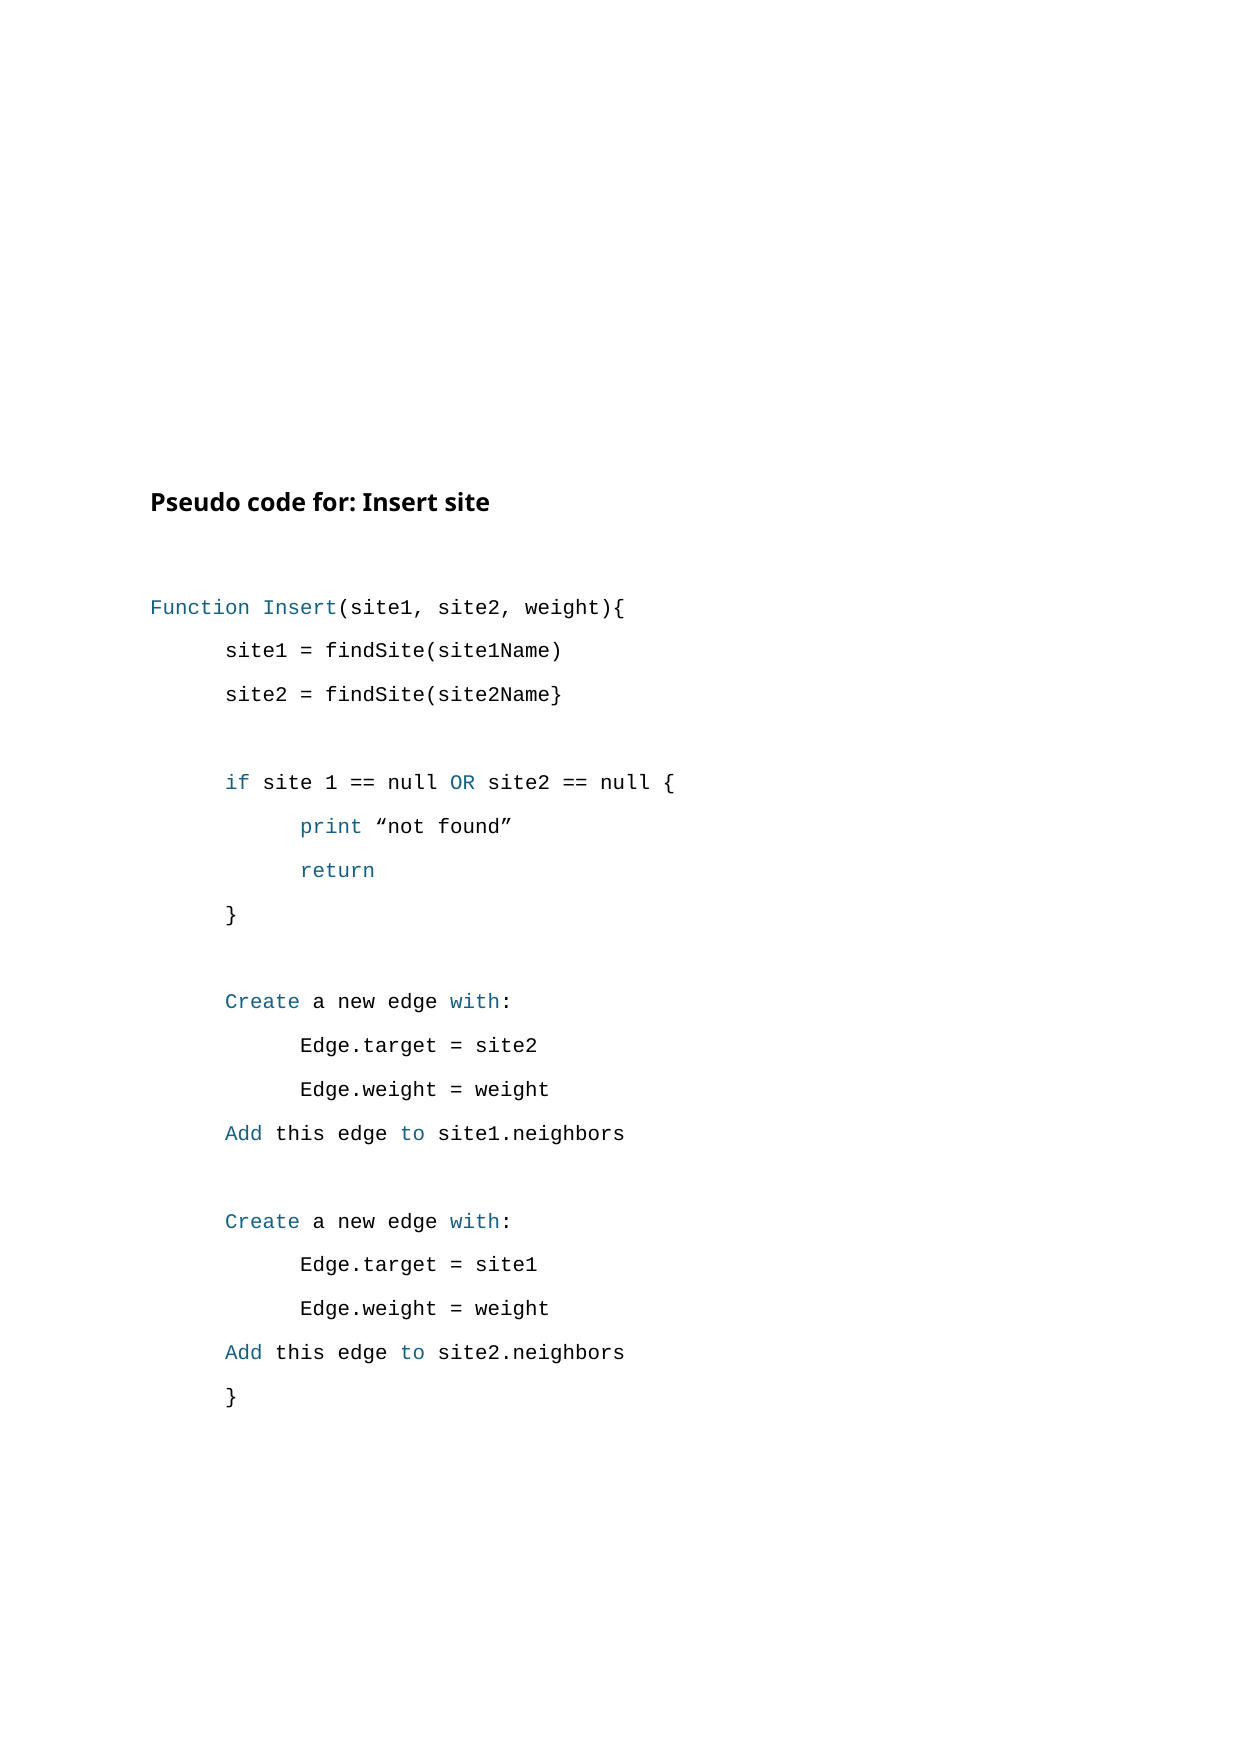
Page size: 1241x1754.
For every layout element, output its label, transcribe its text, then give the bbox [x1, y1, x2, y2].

text Add this edge to site2.neighbors [150, 1342, 1090, 1366]
text Function Insert(site1, site2, weight){ [150, 597, 1090, 620]
text Edge.target = site2 [150, 1035, 1090, 1059]
text } [150, 1386, 1090, 1410]
text Create a new edge with: [150, 1211, 1090, 1234]
text if site 1 == null OR site2 == null { [150, 772, 1090, 796]
text Edge.weight = weight [150, 1298, 1090, 1322]
text site1 = findSite(site1Name) [150, 641, 1090, 664]
text return [150, 860, 1090, 883]
text Edge.weight = weight [150, 1079, 1090, 1103]
text } [150, 904, 1090, 927]
text Add this edge to site1.neighbors [150, 1123, 1090, 1147]
text Pseudo code for: Insert site [150, 485, 1090, 519]
text site2 = findSite(site2Name} [150, 684, 1090, 708]
text Edge.target = site1 [150, 1254, 1090, 1278]
text print “not found” [150, 816, 1090, 839]
text Create a new edge with: [150, 991, 1090, 1015]
